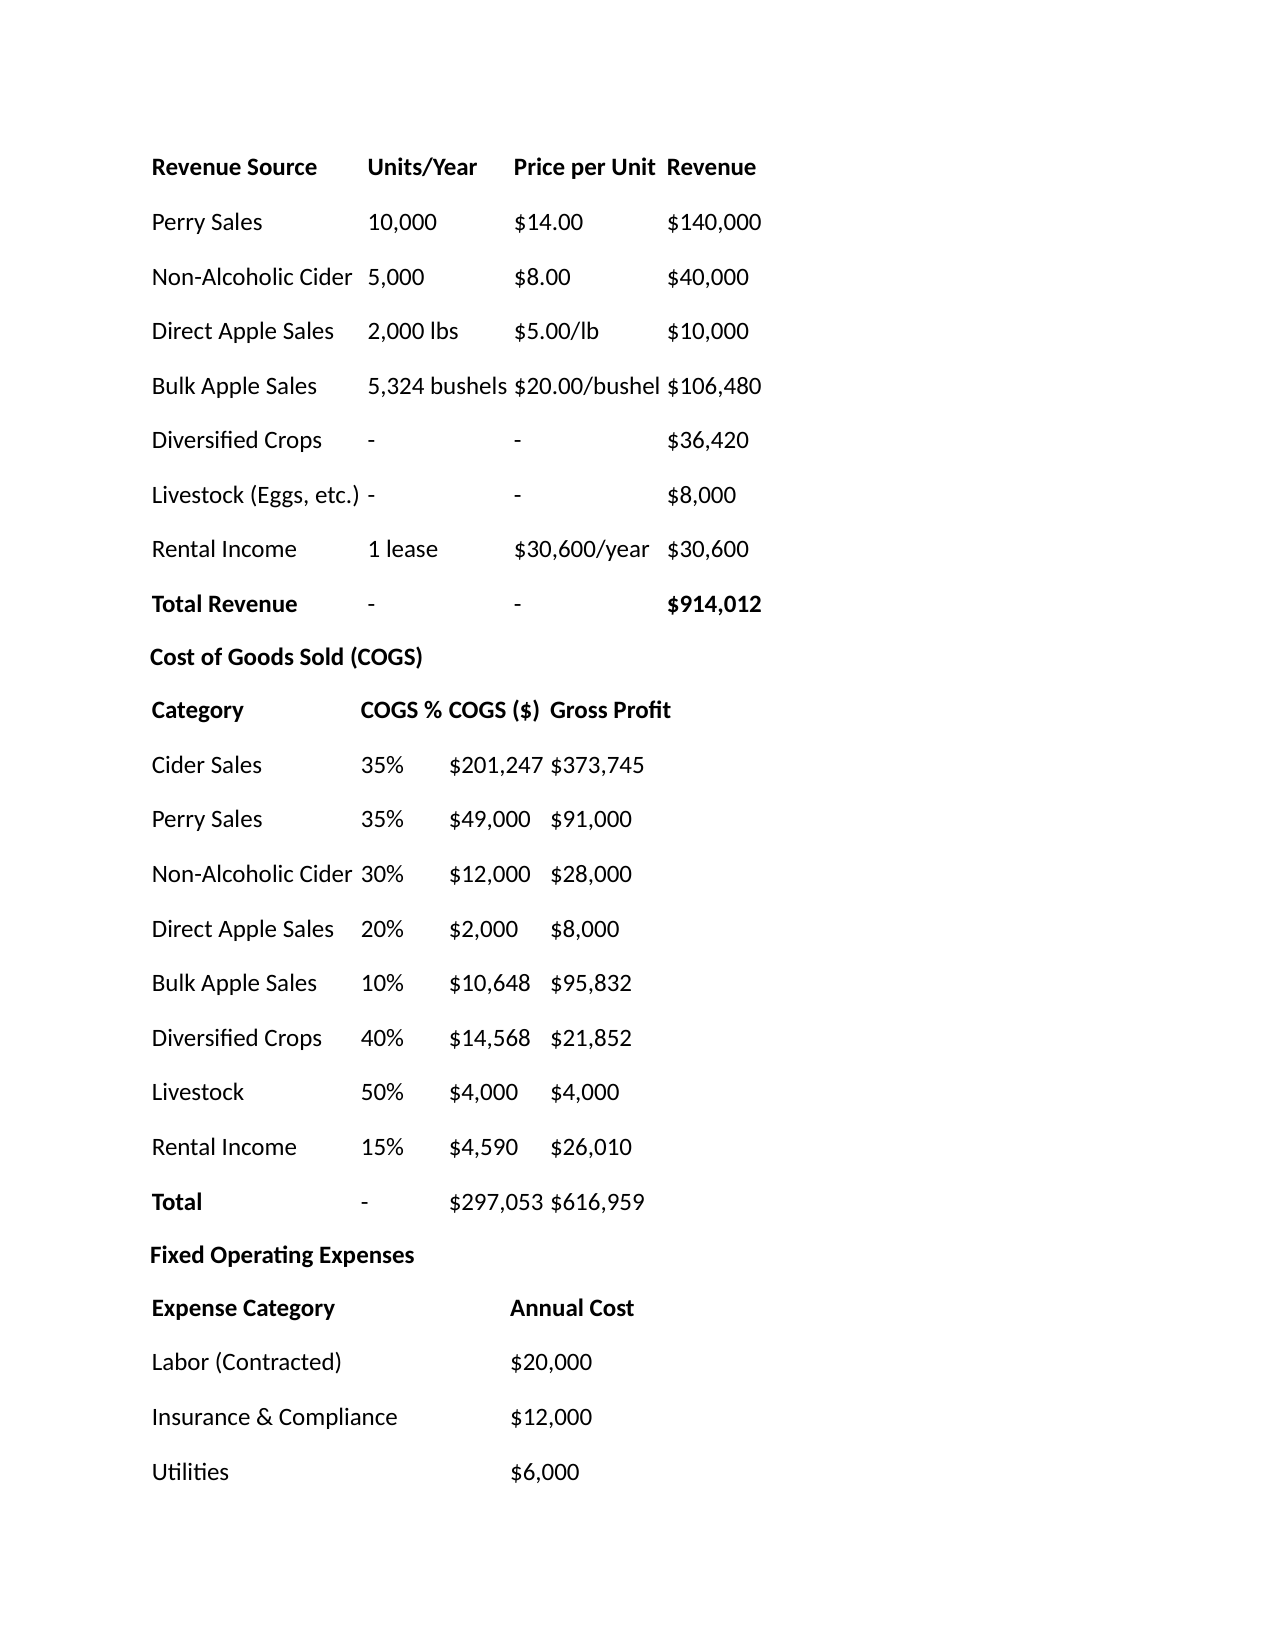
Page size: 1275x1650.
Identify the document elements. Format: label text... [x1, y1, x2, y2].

table_cell - [512, 587, 665, 641]
table_cell $95,832 [548, 966, 677, 1020]
table_cell Utilities [150, 1454, 508, 1488]
table_cell $49,000 [447, 802, 548, 857]
table_cell 30% [359, 857, 447, 911]
table_cell $10,648 [447, 966, 548, 1020]
table_cell 5,000 [366, 259, 512, 314]
table_cell Labor (Contracted) [150, 1345, 508, 1399]
table_cell $30,600 [665, 532, 768, 587]
table_cell $106,480 [665, 368, 768, 423]
table_cell $36,420 [665, 423, 768, 477]
table_cell $14.00 [512, 205, 665, 259]
table_header Revenue [665, 150, 768, 204]
table_cell 10,000 [366, 205, 512, 259]
table_cell Rental Income [150, 1130, 359, 1184]
table_cell Diversified Crops [150, 1020, 359, 1075]
table_cell Livestock (Eggs, etc.) [150, 478, 366, 532]
table_cell $20,000 [509, 1345, 641, 1399]
table_cell $12,000 [447, 857, 548, 911]
table_cell 1 lease [366, 532, 512, 587]
table_cell - [366, 587, 512, 641]
table_cell $12,000 [509, 1400, 641, 1454]
table_cell 40% [359, 1020, 447, 1075]
table_cell Diversified Crops [150, 423, 366, 477]
text Fixed Operating Expenses [150, 1239, 1125, 1269]
table_cell $21,852 [548, 1020, 677, 1075]
table_cell - [359, 1184, 447, 1239]
text Cost of Goods Sold (COGS) [150, 641, 1125, 672]
table_cell 35% [359, 748, 447, 802]
table_header Category [150, 693, 359, 747]
table_cell - [366, 423, 512, 477]
table_cell - [512, 423, 665, 477]
table_cell Bulk Apple Sales [150, 966, 359, 1020]
table_cell $914,012 [665, 587, 768, 641]
table_header Annual Cost [509, 1290, 641, 1345]
table_cell Total [150, 1184, 359, 1239]
table_cell $14,568 [447, 1020, 548, 1075]
table_cell $4,590 [447, 1130, 548, 1184]
table_cell Perry Sales [150, 802, 359, 857]
table_cell Perry Sales [150, 205, 366, 259]
table_header COGS ($) [447, 693, 548, 747]
table_cell $8,000 [665, 478, 768, 532]
table_header Price per Unit [512, 150, 665, 204]
table_cell $91,000 [548, 802, 677, 857]
table_cell Direct Apple Sales [150, 314, 366, 368]
table_header Gross Profit [548, 693, 677, 747]
table_cell $28,000 [548, 857, 677, 911]
table_cell - [366, 478, 512, 532]
table_cell $373,745 [548, 748, 677, 802]
table_cell 15% [359, 1130, 447, 1184]
table_header COGS % [359, 693, 447, 747]
table_cell Rental Income [150, 532, 366, 587]
table_header Revenue Source [150, 150, 366, 204]
table_cell 20% [359, 911, 447, 966]
table_cell $140,000 [665, 205, 768, 259]
table_cell Livestock [150, 1075, 359, 1129]
table_cell $201,247 [447, 748, 548, 802]
table_cell 35% [359, 802, 447, 857]
table_cell Insurance & Compliance [150, 1400, 508, 1454]
table_cell Non-Alcoholic Cider [150, 259, 366, 314]
table_cell $10,000 [665, 314, 768, 368]
table_cell $2,000 [447, 911, 548, 966]
table_cell Direct Apple Sales [150, 911, 359, 966]
table_cell $30,600/year [512, 532, 665, 587]
table_cell $26,010 [548, 1130, 677, 1184]
table_cell $20.00/bushel [512, 368, 665, 423]
table_cell $616,959 [548, 1184, 677, 1239]
table_cell Bulk Apple Sales [150, 368, 366, 423]
table_cell Total Revenue [150, 587, 366, 641]
table_cell $8,000 [548, 911, 677, 966]
table_cell $40,000 [665, 259, 768, 314]
table_cell $6,000 [509, 1454, 641, 1488]
table_cell 2,000 lbs [366, 314, 512, 368]
table_cell - [512, 478, 665, 532]
table_cell 10% [359, 966, 447, 1020]
table_header Expense Category [150, 1290, 508, 1345]
table_cell Cider Sales [150, 748, 359, 802]
table_cell $4,000 [447, 1075, 548, 1129]
table_cell $297,053 [447, 1184, 548, 1239]
table_cell $4,000 [548, 1075, 677, 1129]
table_cell $8.00 [512, 259, 665, 314]
table_cell $5.00/lb [512, 314, 665, 368]
table_cell 50% [359, 1075, 447, 1129]
table_cell 5,324 bushels [366, 368, 512, 423]
table_header Units/Year [366, 150, 512, 204]
table_cell Non-Alcoholic Cider [150, 857, 359, 911]
